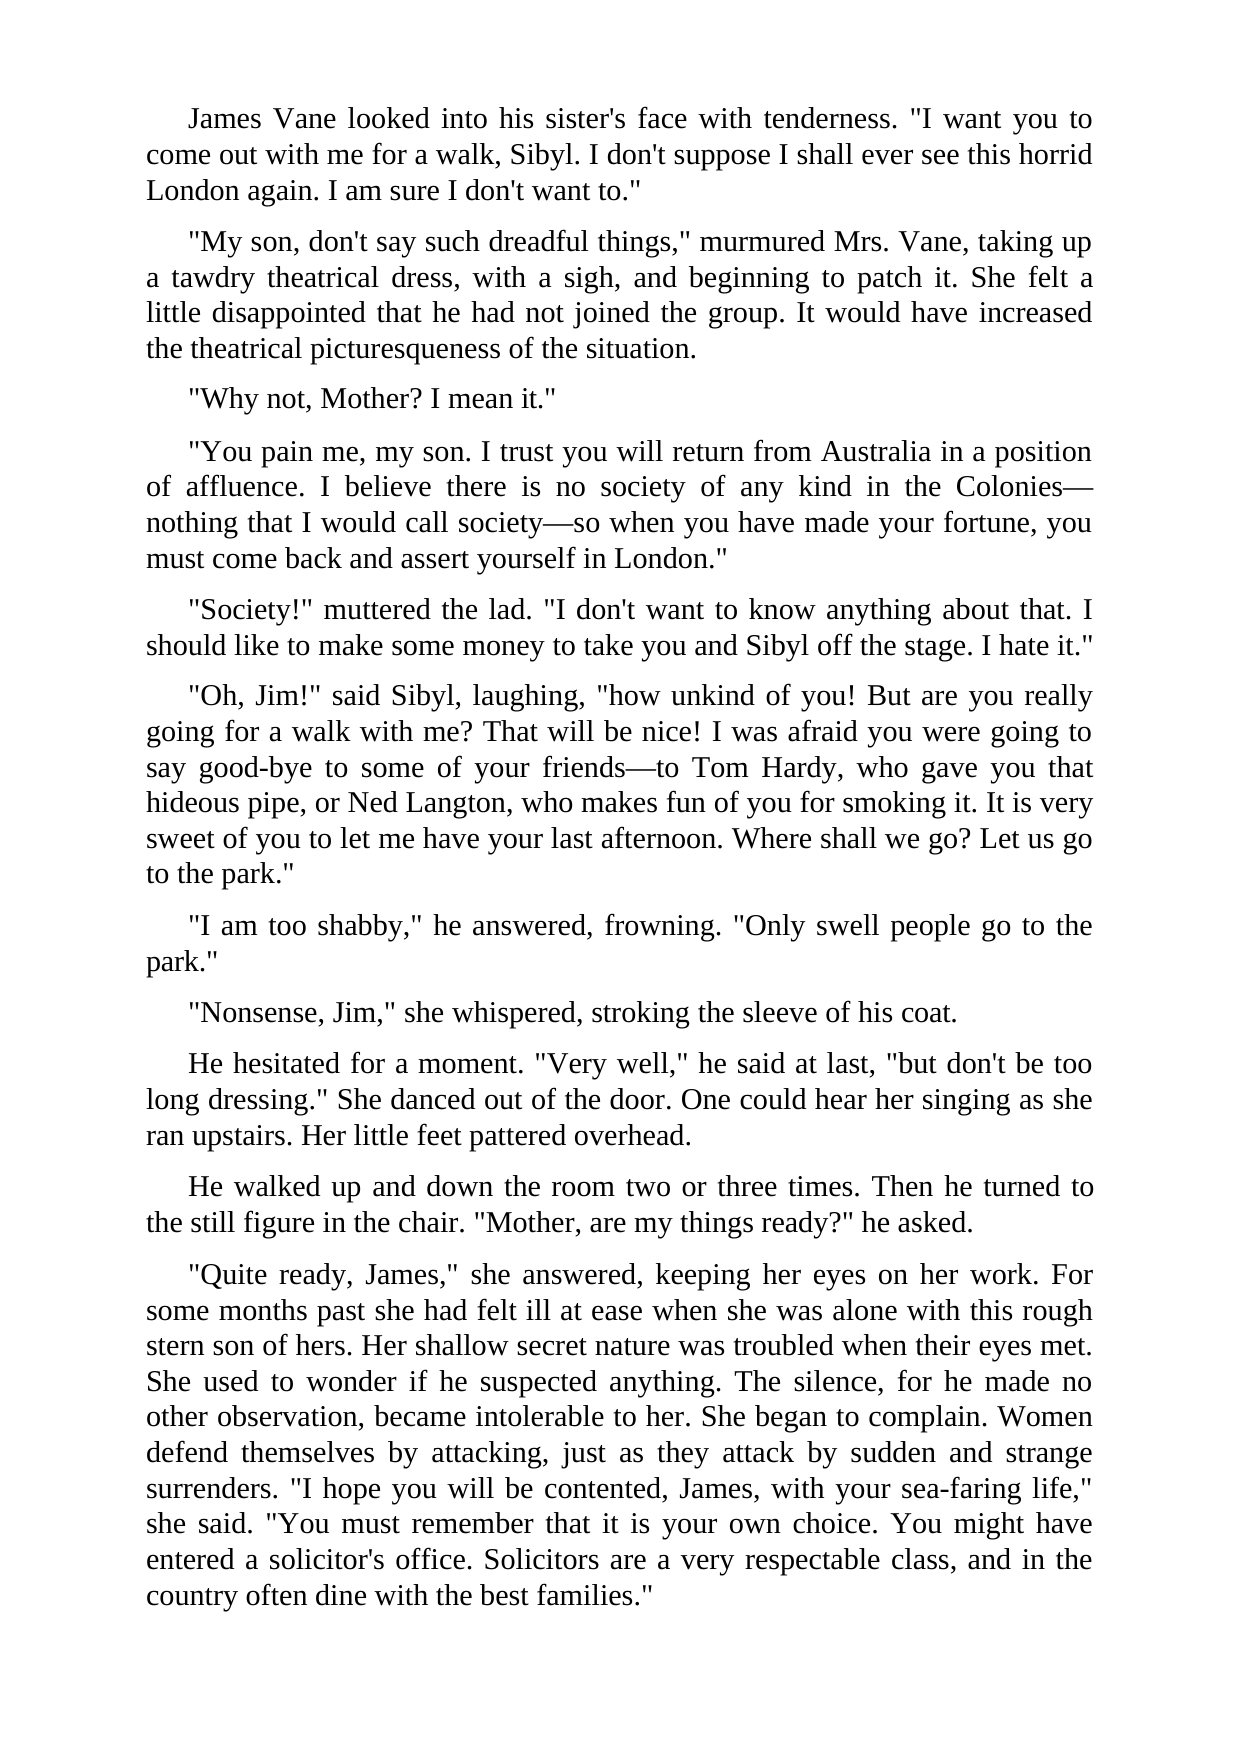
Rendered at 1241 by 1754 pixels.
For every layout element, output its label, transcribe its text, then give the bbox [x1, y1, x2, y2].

text "Oh, Jim!" said Sibyl, laughing, "how unkind of you! But are you really going for a walk with me? That will be nice! I was afraid you were going to say good-bye to some of your friends—to Tom Hardy, who gave you that hideous pipe, or Ned Langton, who makes fun of you for smoking it. It is very sweet of you to let me have your last afternoon. Where shall we go? Let us go to the park." [146, 677, 1094, 890]
text "Nonsense, Jim," she whispered, stroking the sleeve of his coat. [188, 994, 1107, 1029]
text He hesitated for a moment. "Very well," he said at last, "but don't be too long dressing." She danced out of the door. One could hear her singing as she ran upstairs. Her little feet pattered overhead. [146, 1046, 1094, 1151]
text He walked up and down the room two or three times. Then he turned to the still figure in the chair. "Mother, are my things ready?" he asked. [146, 1168, 1094, 1239]
text "My son, don't say such dreadful things," murmured Mrs. Vane, taking up a tawdry theatrical dress, with a sigh, and beginning to patch it. She felt a little disappointed that he had not joined the group. It would have increased the theatrical picturesqueness of the situation. [146, 223, 1094, 365]
text "I am too shabby," he answered, frowning. "Only swell people go to the park." [146, 907, 1094, 977]
text "Society!" muttered the lad. "I don't want to know anything about that. I should like to make some money to take you and Sibyl off the stage. I hate it." [146, 591, 1094, 662]
text "Quite ready, James," she answered, keeping her eyes on her work. For some months past she had felt ill at ease when she was alone with this rough stern son of hers. Her shallow secret nature was troubled when their eyes met. She used to wonder if he suspected anything. The silence, for he made no other observation, became intolerable to her. She began to complain. Women defend themselves by attacking, just as they attack by sudden and strange surrenders. "I hope you will be contented, James, with your sea-faring life," she said. "You must remember that it is your own choice. You might have entered a solicitor's office. Solicitors are a very respectable class, and in the country often dine with the best families." [146, 1256, 1094, 1611]
text "Why not, Mother? I mean it." [188, 381, 1107, 415]
text James Vane looked into his sister's face with tenderness. "I want you to come out with me for a walk, Sibyl. I don't suppose I shall ever see this horrid London again. I am sure I don't want to." [146, 100, 1094, 206]
text "You pain me, my son. I trust you will return from Australia in a position of affluence. I believe there is no society of any kind in the Colonies—nothing that I would call society—so when you have made your fortune, you must come back and assert yourself in London." [146, 433, 1094, 574]
